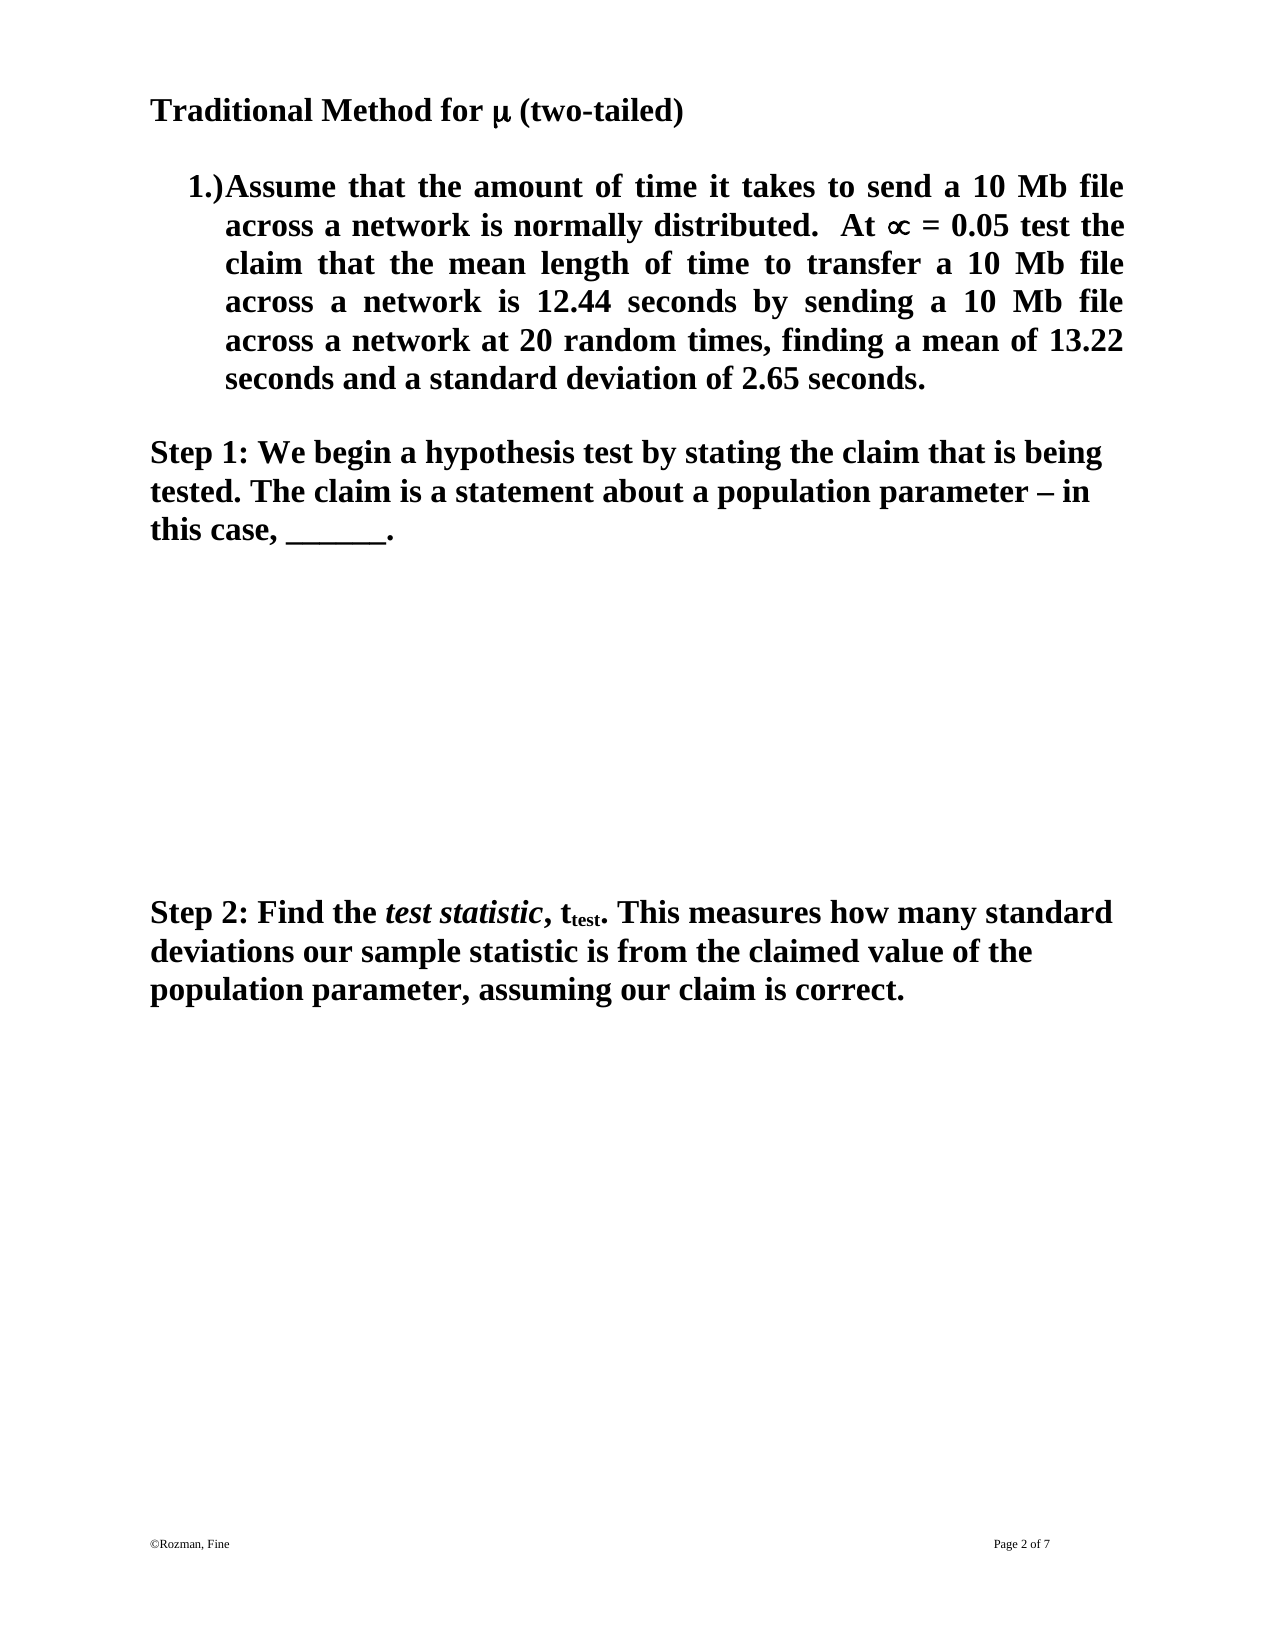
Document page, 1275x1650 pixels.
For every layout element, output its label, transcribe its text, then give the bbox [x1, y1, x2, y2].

text Traditional Method for (two-tailed) [150, 90, 1125, 128]
text Step 1: We begin a hypothesis test by stating the claim that is being tested. The claim is a statement about a population parameter – in this case, ______. Step 2: Find the test statistic, ttest. This measures how many standard deviations our sample statistic is from the claimed value of the population parameter, assuming our claim is correct. [150, 433, 1125, 1377]
list Assume that the amount of time it takes to send a 10 Mb file across a network is normally distributed. At = 0.05 test the claim that the mean length of time to transfer a 10 Mb file across a network is 12.44 seconds by sending a 10 Mb file across a network at 20 random times, finding a mean of 13.22 seconds and a standard deviation of 2.65 seconds. [187, 167, 1125, 397]
